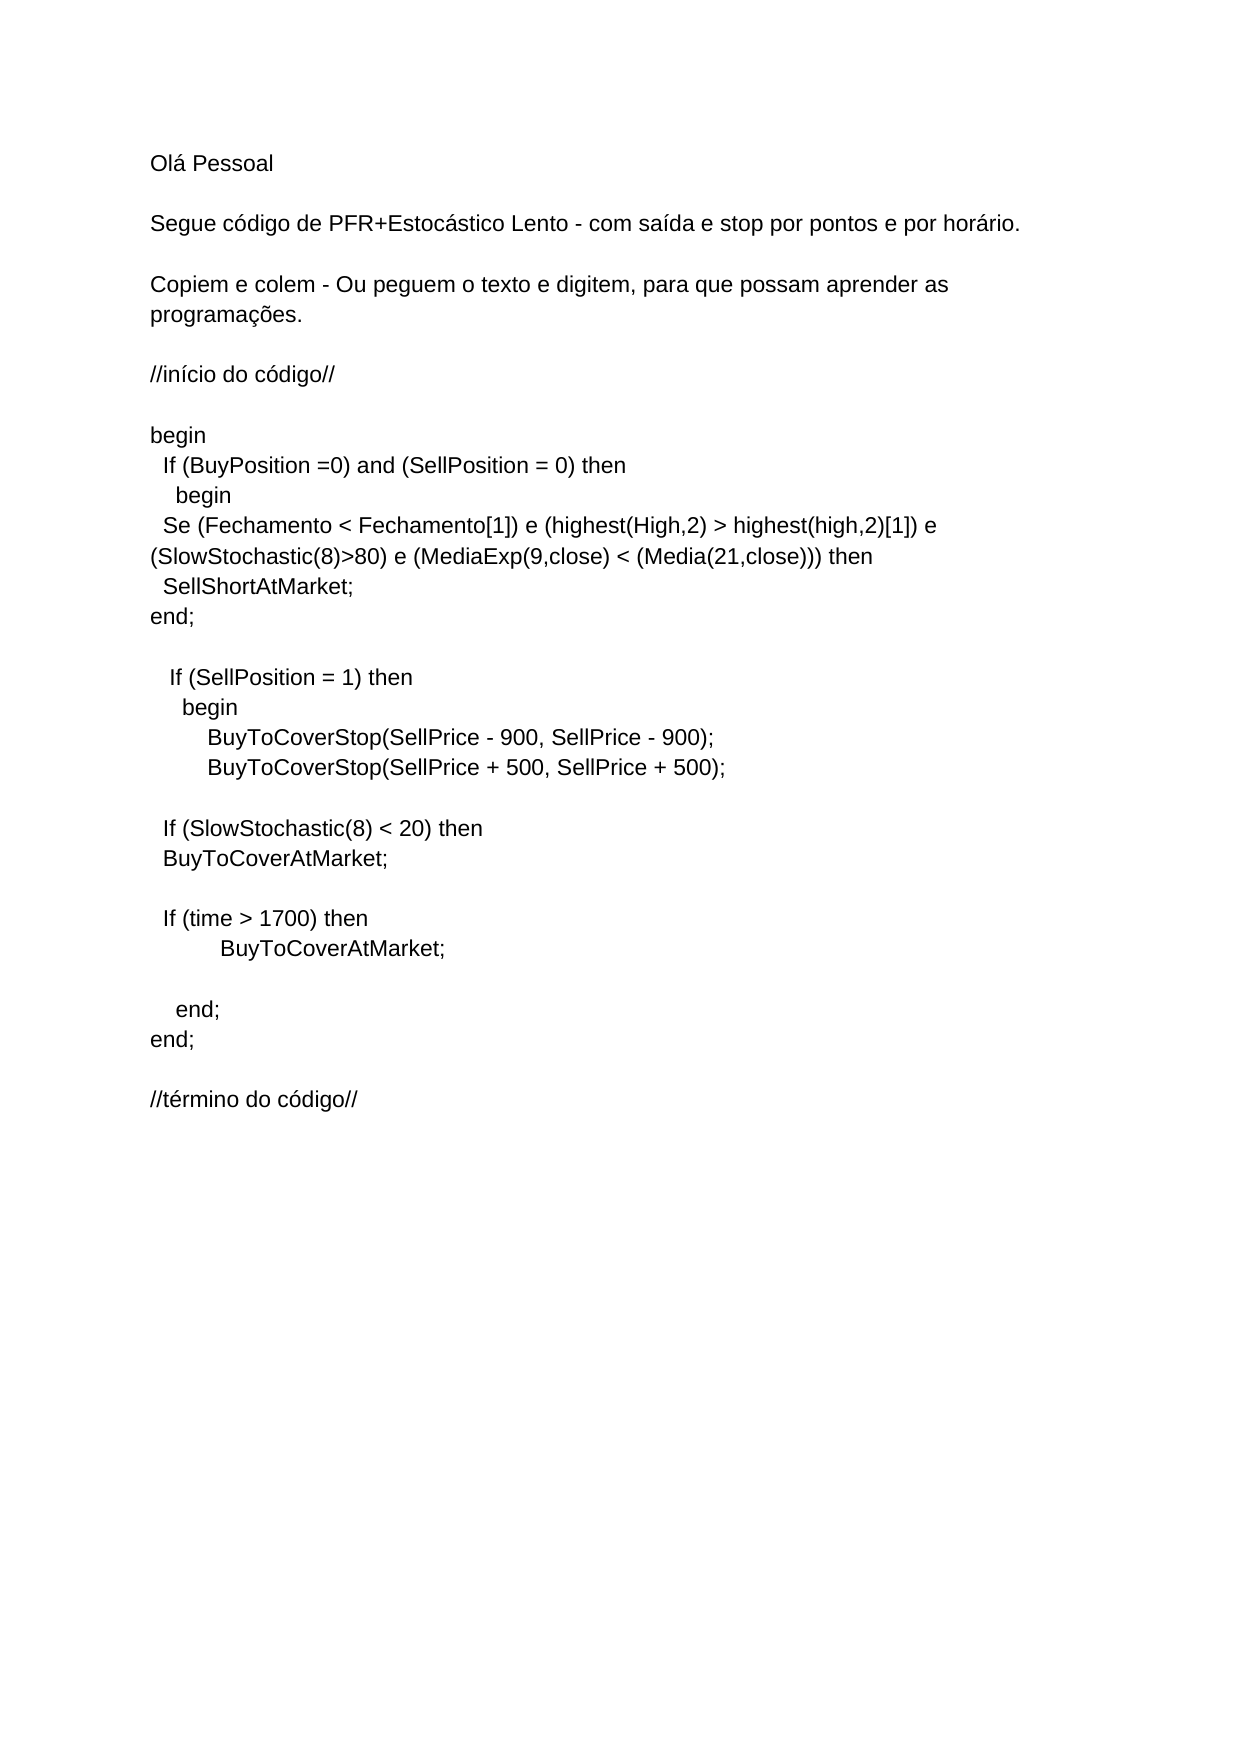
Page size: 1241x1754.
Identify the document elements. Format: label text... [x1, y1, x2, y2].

text BuyToCoverStop(SellPrice - 900, SellPrice - 900); [150, 724, 1090, 750]
text If (SellPosition = 1) then [150, 663, 1090, 690]
text end; [150, 1026, 1090, 1052]
text end; [150, 996, 1090, 1022]
text BuyToCoverAtMarket; [150, 935, 1090, 962]
text end; [150, 603, 1090, 629]
text Copiem e colem - Ou peguem o texto e digitem, para que possam aprender as programações. [150, 271, 1090, 327]
text //início do código// [150, 361, 1090, 388]
text If (SlowStochastic(8) < 20) then [150, 814, 1090, 841]
text //término do código// [150, 1086, 1090, 1113]
text BuyToCoverStop(SellPrice + 500, SellPrice + 500); [150, 754, 1090, 781]
text SellShortAtMarket; [150, 573, 1090, 599]
text If (BuyPosition =0) and (SellPosition = 0) then [150, 452, 1090, 478]
text Se (Fechamento < Fechamento[1]) e (highest(High,2) > highest(high,2)[1]) e (SlowStochastic(8)>80) e (MediaExp(9,close) < (Media(21,close))) then [150, 512, 1090, 569]
text begin [150, 422, 1090, 448]
text Olá Pessoal [150, 150, 1090, 176]
text BuyToCoverAtMarket; [150, 845, 1090, 871]
text begin [150, 482, 1090, 509]
text Segue código de PFR+Estocástico Lento - com saída e stop por pontos e por horário. [150, 210, 1090, 237]
text begin [150, 694, 1090, 720]
text If (time > 1700) then [150, 905, 1090, 932]
